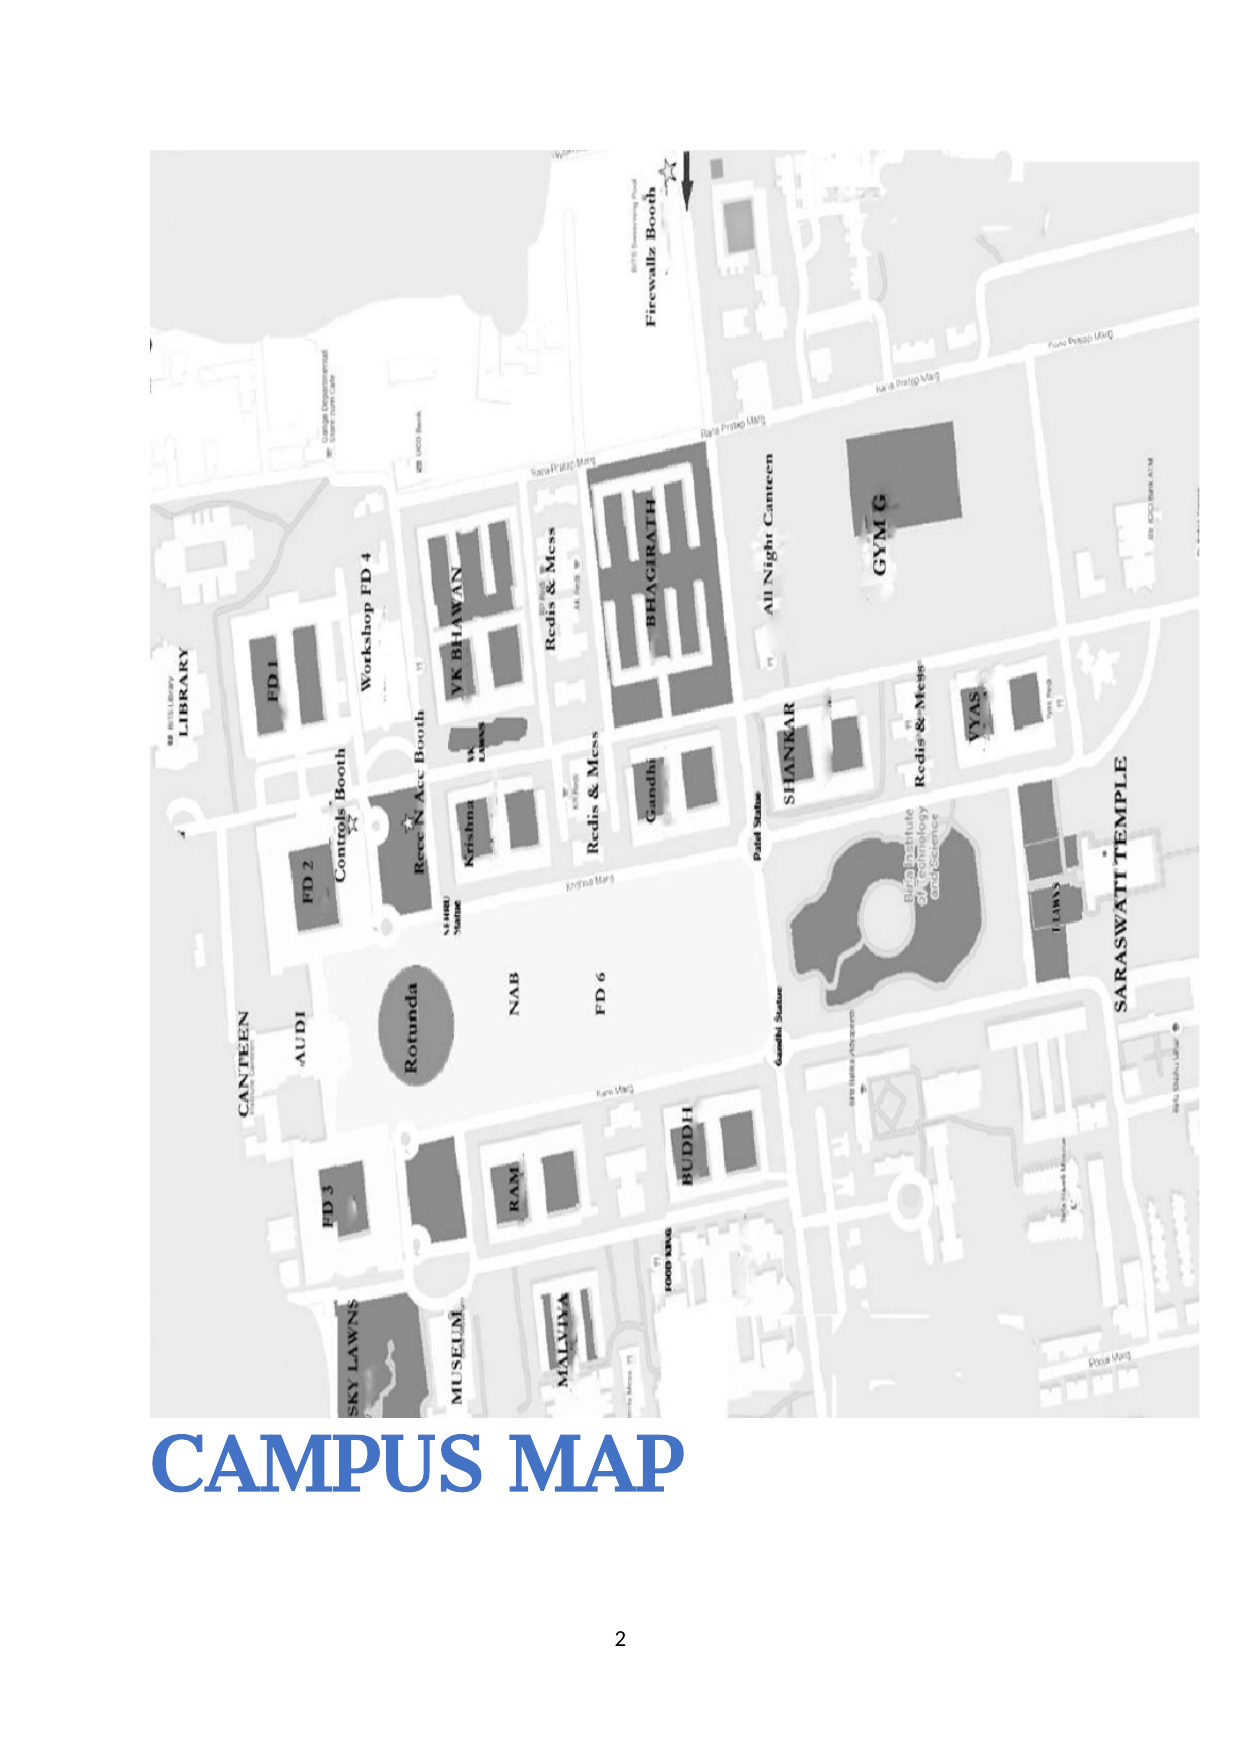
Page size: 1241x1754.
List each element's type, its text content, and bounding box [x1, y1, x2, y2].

picture [150, 150, 1200, 1418]
subtitle CAMPUS MAP [150, 1418, 1090, 1510]
